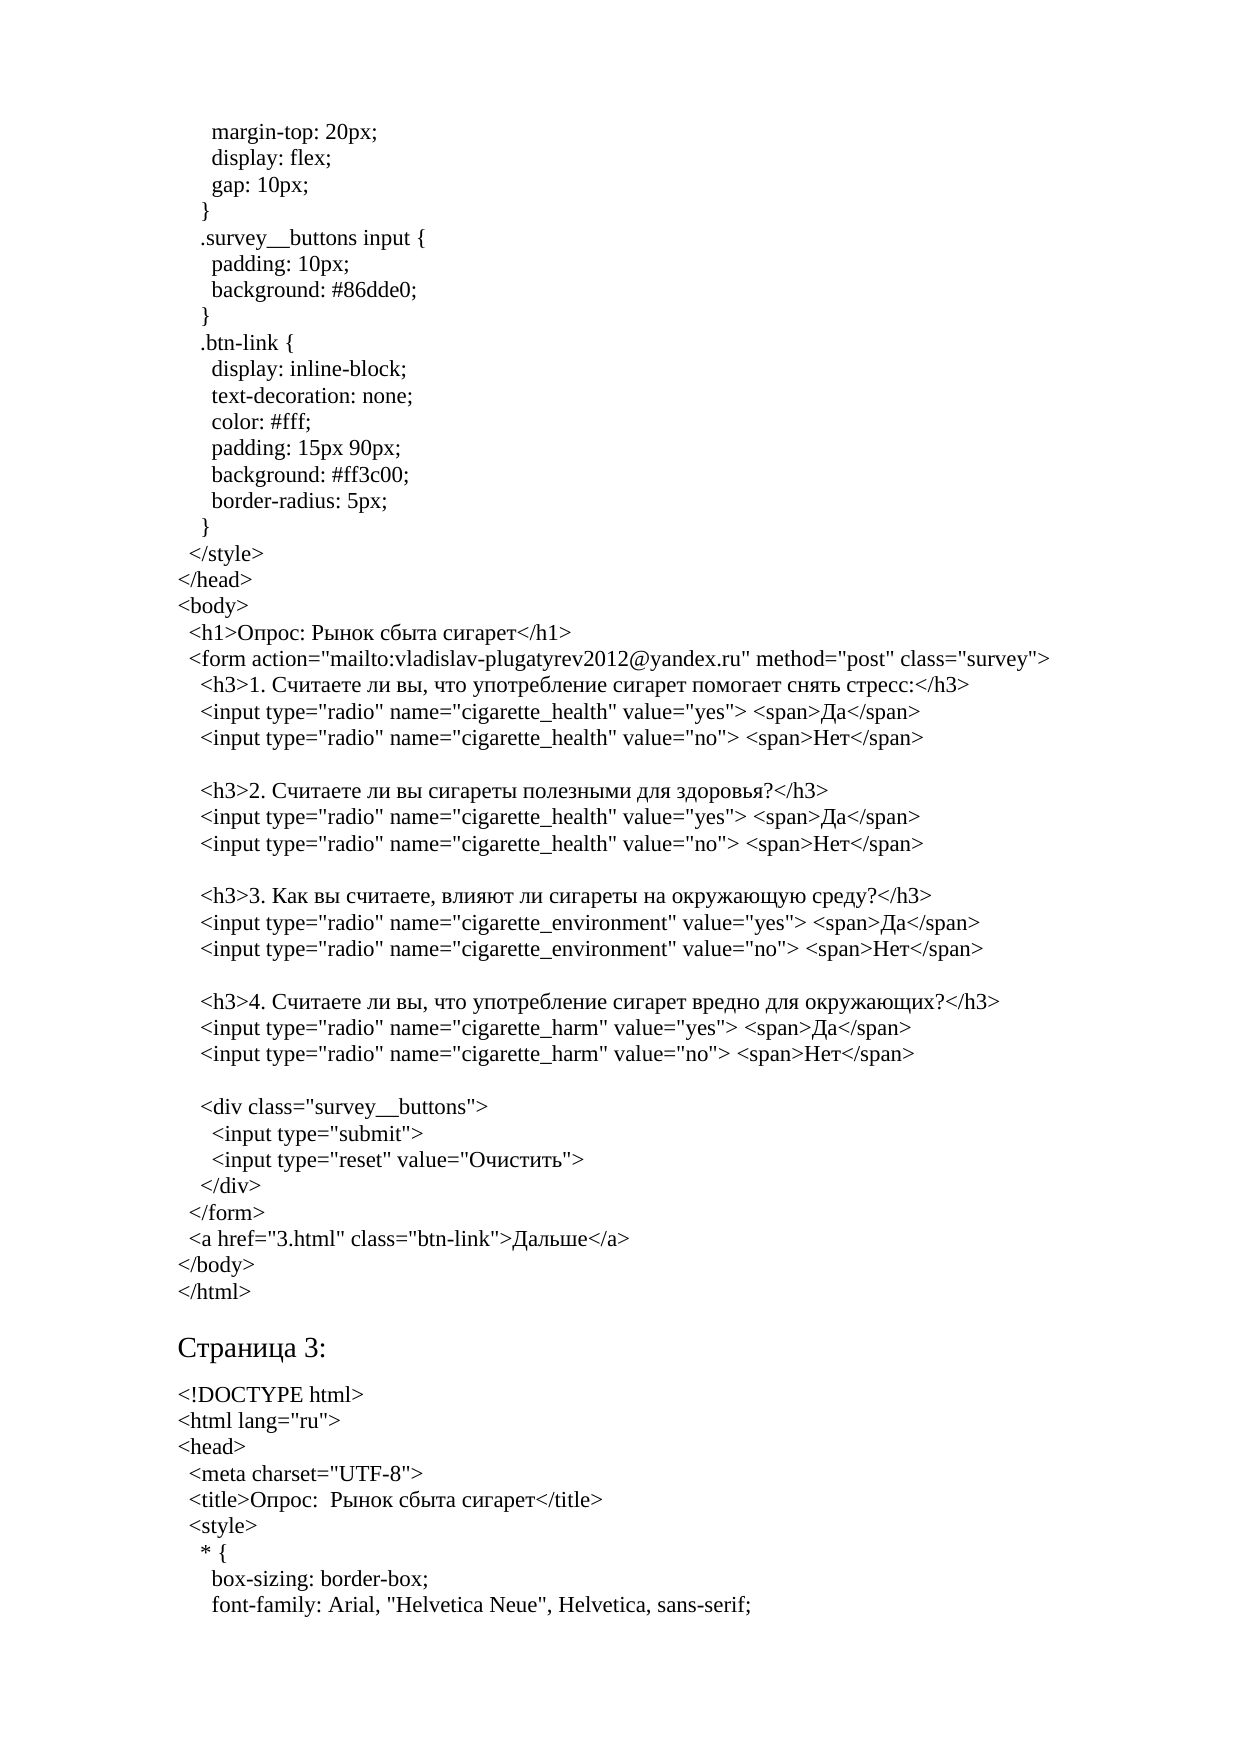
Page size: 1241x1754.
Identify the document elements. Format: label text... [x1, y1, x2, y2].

text <input type="radio" name="cigarette_health" value="yes"> <span>Да</span> [177, 698, 1152, 724]
text margin-top: 20px; [177, 118, 1152, 144]
text padding: 10px; [177, 250, 1152, 276]
text <style> [177, 1512, 1152, 1539]
text } [177, 197, 1152, 223]
text <head> [177, 1433, 1152, 1460]
text <a href="3.html" class="btn-link">Дальше</a> [177, 1225, 1152, 1251]
text <input type="radio" name="cigarette_environment" value="no"> <span>Нет</span> [177, 935, 1152, 961]
text } [177, 513, 1152, 540]
text </head> [177, 566, 1152, 592]
text </div> [177, 1172, 1152, 1199]
text font-family: Arial, "Helvetica Neue", Helvetica, sans-serif; [177, 1592, 1152, 1618]
text <h3>3. Как вы считаете, влияют ли сигареты на окружающую среду?</h3> [177, 882, 1152, 909]
text .btn-link { [177, 329, 1152, 355]
text color: #fff; [177, 408, 1152, 434]
text display: inline-block; [177, 355, 1152, 382]
text <!DOCTYPE html> [177, 1381, 1152, 1407]
text <title>Опрос: Рынок сбыта сигарет</title> [177, 1486, 1152, 1512]
text display: flex; [177, 144, 1152, 171]
text box-sizing: border-box; [177, 1565, 1152, 1592]
text * { [177, 1539, 1152, 1565]
text background: #86dde0; [177, 276, 1152, 303]
text gap: 10px; [177, 171, 1152, 197]
text Страница 3: [177, 1330, 1152, 1364]
text <input type="radio" name="cigarette_environment" value="yes"> <span>Да</span> [177, 909, 1152, 935]
text <div class="survey__buttons"> [177, 1093, 1152, 1119]
text <input type="radio" name="cigarette_health" value="yes"> <span>Да</span> [177, 803, 1152, 830]
text <input type="radio" name="cigarette_health" value="no"> <span>Нет</span> [177, 830, 1152, 856]
text <input type="reset" value="Очистить"> [177, 1146, 1152, 1172]
text .survey__buttons input { [177, 223, 1152, 250]
text <html lang="ru"> [177, 1407, 1152, 1433]
text background: #ff3c00; [177, 461, 1152, 487]
text </html> [177, 1278, 1152, 1304]
text padding: 15px 90px; [177, 434, 1152, 461]
text <input type="radio" name="cigarette_harm" value="yes"> <span>Да</span> [177, 1014, 1152, 1041]
text <meta charset="UTF-8"> [177, 1460, 1152, 1486]
text <form action="mailto:vladislav-plugatyrev2012@yandex.ru" method="post" class="survey"> [177, 645, 1152, 672]
text } [177, 303, 1152, 329]
text <input type="submit"> [177, 1119, 1152, 1146]
text <h3>1. Считаете ли вы, что употребление сигарет помогает снять стресс:</h3> [177, 672, 1152, 698]
text <h3>2. Считаете ли вы сигареты полезными для здоровья?</h3> [177, 777, 1152, 803]
text </form> [177, 1199, 1152, 1225]
text <input type="radio" name="cigarette_harm" value="no"> <span>Нет</span> [177, 1041, 1152, 1067]
text border-radius: 5px; [177, 487, 1152, 513]
text <input type="radio" name="cigarette_health" value="no"> <span>Нет</span> [177, 724, 1152, 751]
text <body> [177, 592, 1152, 619]
text </style> [177, 540, 1152, 566]
text <h3>4. Считаете ли вы, что употребление сигарет вредно для окружающих?</h3> [177, 988, 1152, 1014]
text </body> [177, 1251, 1152, 1278]
text <h1>Опрос: Рынок сбыта сигарет</h1> [177, 619, 1152, 645]
text text-decoration: none; [177, 382, 1152, 408]
